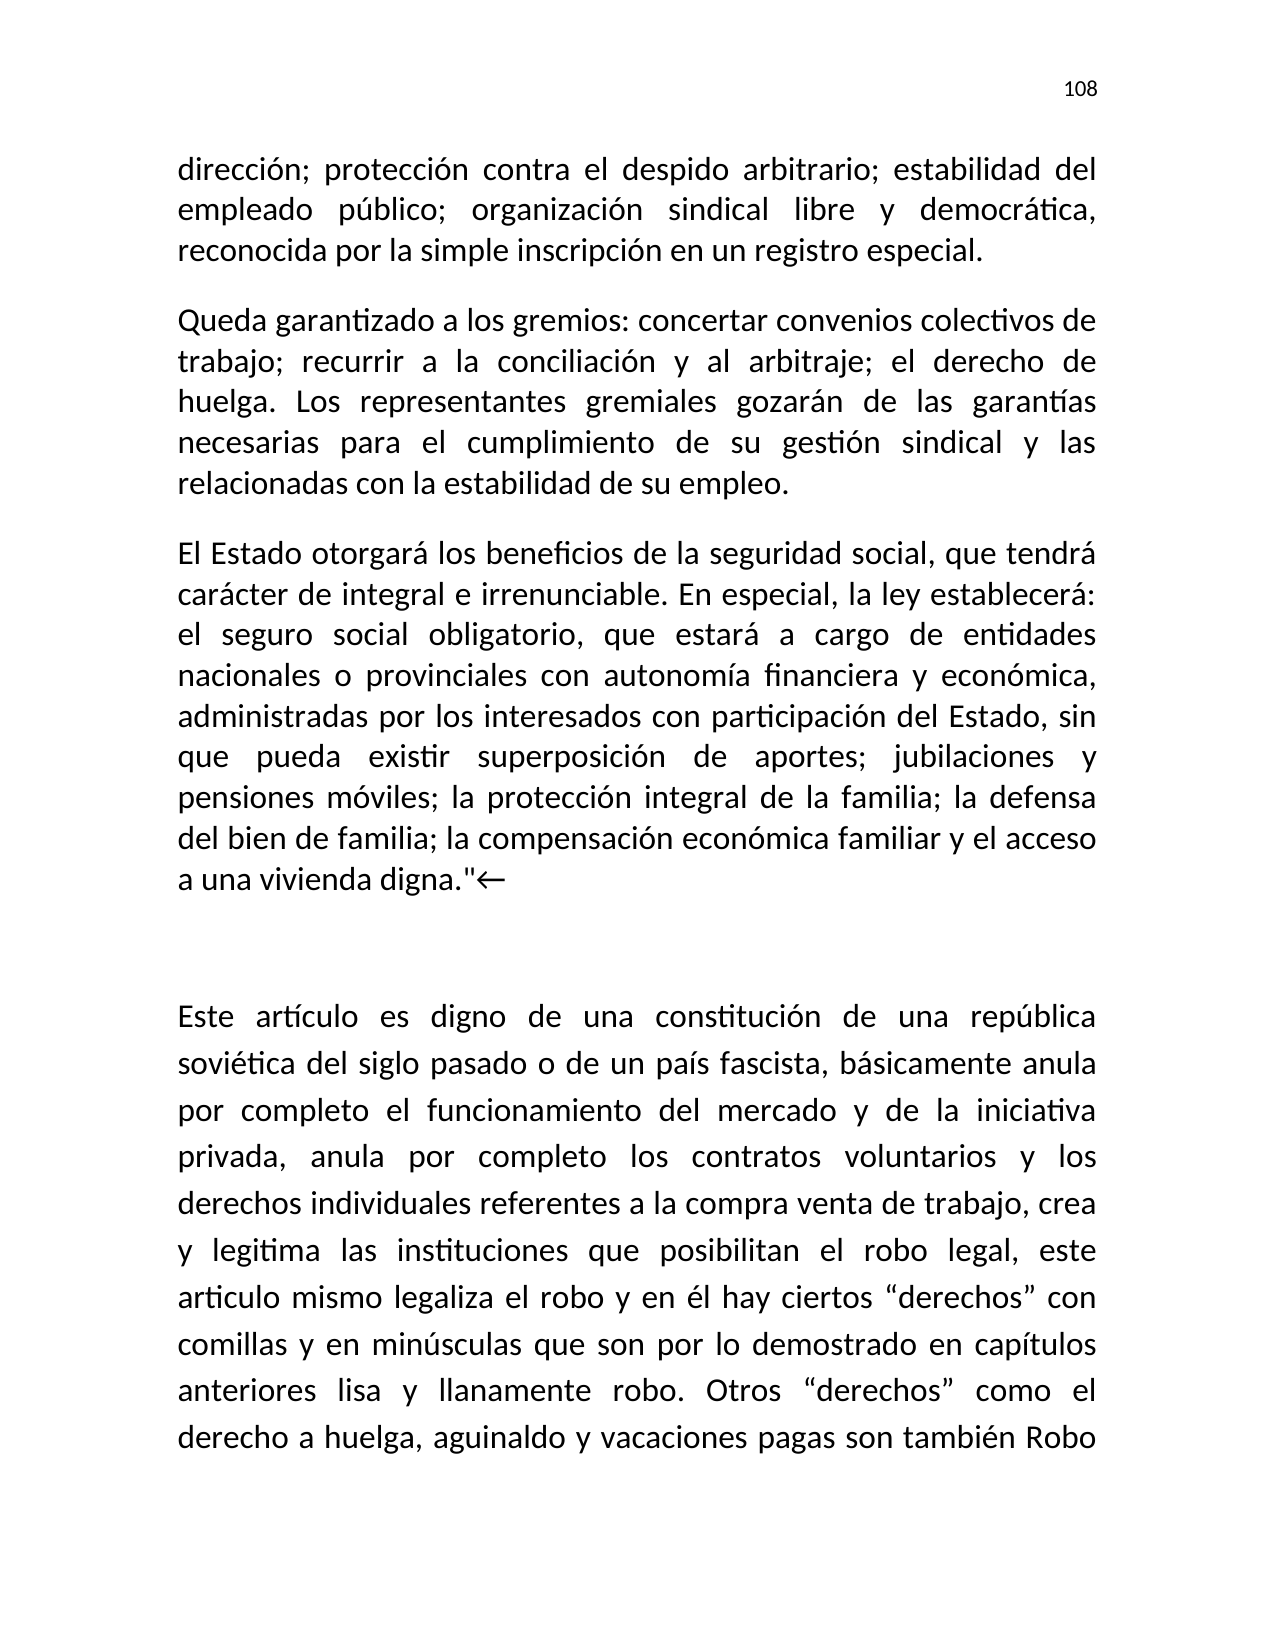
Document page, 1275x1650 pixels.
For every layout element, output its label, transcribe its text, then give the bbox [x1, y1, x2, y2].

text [177, 148, 1098, 270]
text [177, 995, 1098, 1457]
text Queda garantizado a los gremios: concertar convenios colectivos de trabajo; recurrir a la conciliación y al arbitraje; el derecho de huelga. Los representantes gremiales gozarán de las garantías necesarias para el cumplimiento de su gestión sindical y las relacionadas con la estabilidad de su empleo. [177, 299, 1098, 503]
text El Estado otorgará los beneficios de la seguridad social, que tendrá carácter de integral e irrenunciable. En especial, la ley establecerá: el seguro social obligatorio, que estará a cargo de entidades nacionales o provinciales con autonomía financiera y económica, administradas por los interesados con participación del Estado, sin que pueda existir superposición de aportes; jubilaciones y pensiones móviles; la protección integral de la familia; la defensa del bien de familia; la compensación económica familiar y el acceso a una vivienda digna."← [177, 532, 1098, 898]
